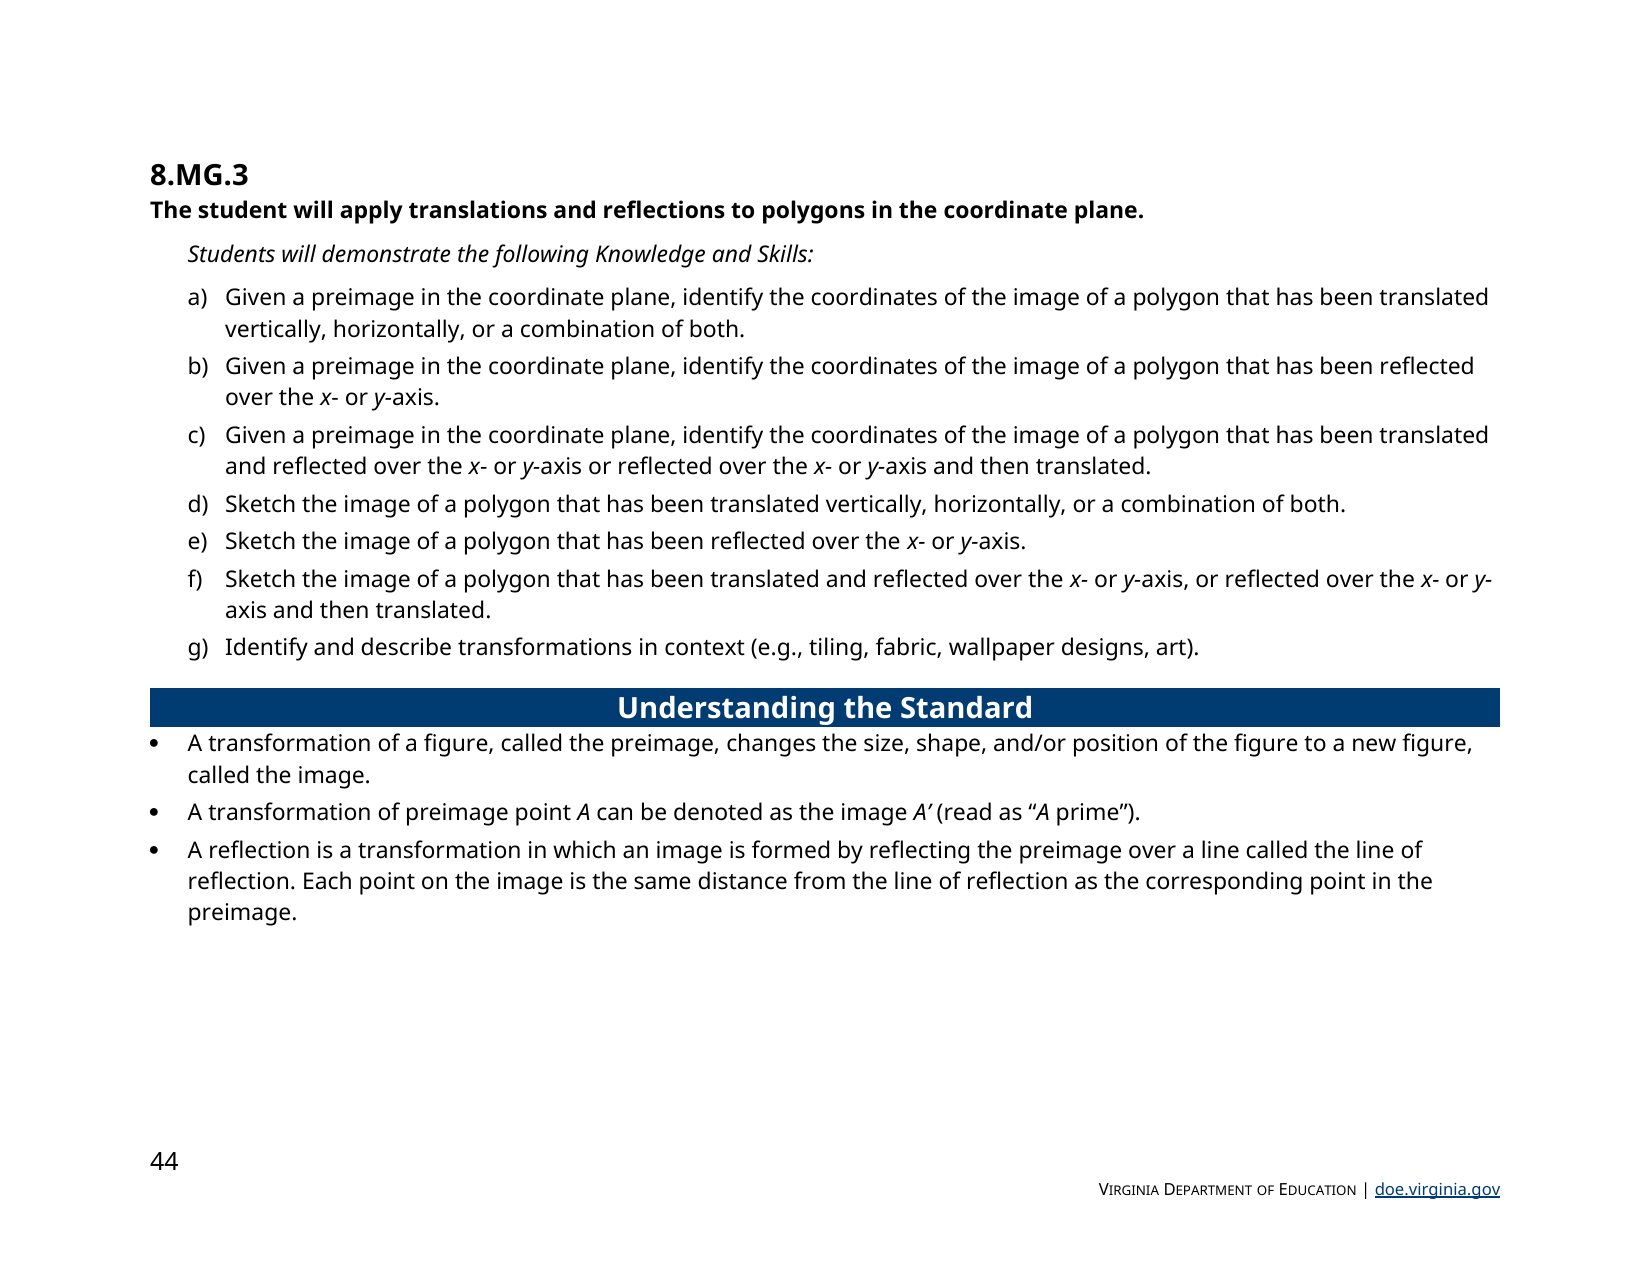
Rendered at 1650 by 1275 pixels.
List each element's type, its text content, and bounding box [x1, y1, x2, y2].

list Given a preimage in the coordinate plane, identify the coordinates of the image of a polygon that has been translated vertically, horizontally, or a combination of both. [187, 281, 1500, 344]
text Students will demonstrate the following Knowledge and Skills: [150, 238, 1500, 269]
list Identify and describe transformations in context (e.g., tiling, fabric, wallpaper designs, art). [187, 631, 1500, 663]
list Sketch the image of a polygon that has been translated and reflected over the x- or y-axis, or reflected over the x- or y-axis and then translated. [187, 563, 1500, 625]
list A transformation of a figure, called the preimage, changes the size, shape, and/or position of the figure to a new figure, called the image. [150, 727, 1500, 790]
list A transformation of preimage point A can be denoted as the image A’ (read as “A prime”). [150, 796, 1500, 827]
list Given a preimage in the coordinate plane, identify the coordinates of the image of a polygon that has been translated and reflected over the x- or y-axis or reflected over the x- or y-axis and then translated. [187, 419, 1500, 481]
subtitle The student will apply translations and reflections to polygons in the coordinate plane. [150, 194, 1500, 225]
list Given a preimage in the coordinate plane, identify the coordinates of the image of a polygon that has been reflected over the x- or y-axis. [187, 350, 1500, 413]
list A reflection is a transformation in which an image is formed by reflecting the preimage over a line called the line of reflection. Each point on the image is the same distance from the line of reflection as the corresponding point in the preimage. [150, 833, 1500, 927]
list Sketch the image of a polygon that has been translated vertically, horizontally, or a combination of both. [187, 488, 1500, 519]
list Sketch the image of a polygon that has been reflected over the x- or y-axis. [187, 525, 1500, 556]
subtitle 8.MG.3 [150, 154, 1500, 194]
subtitle Understanding the Standard [150, 688, 1500, 727]
